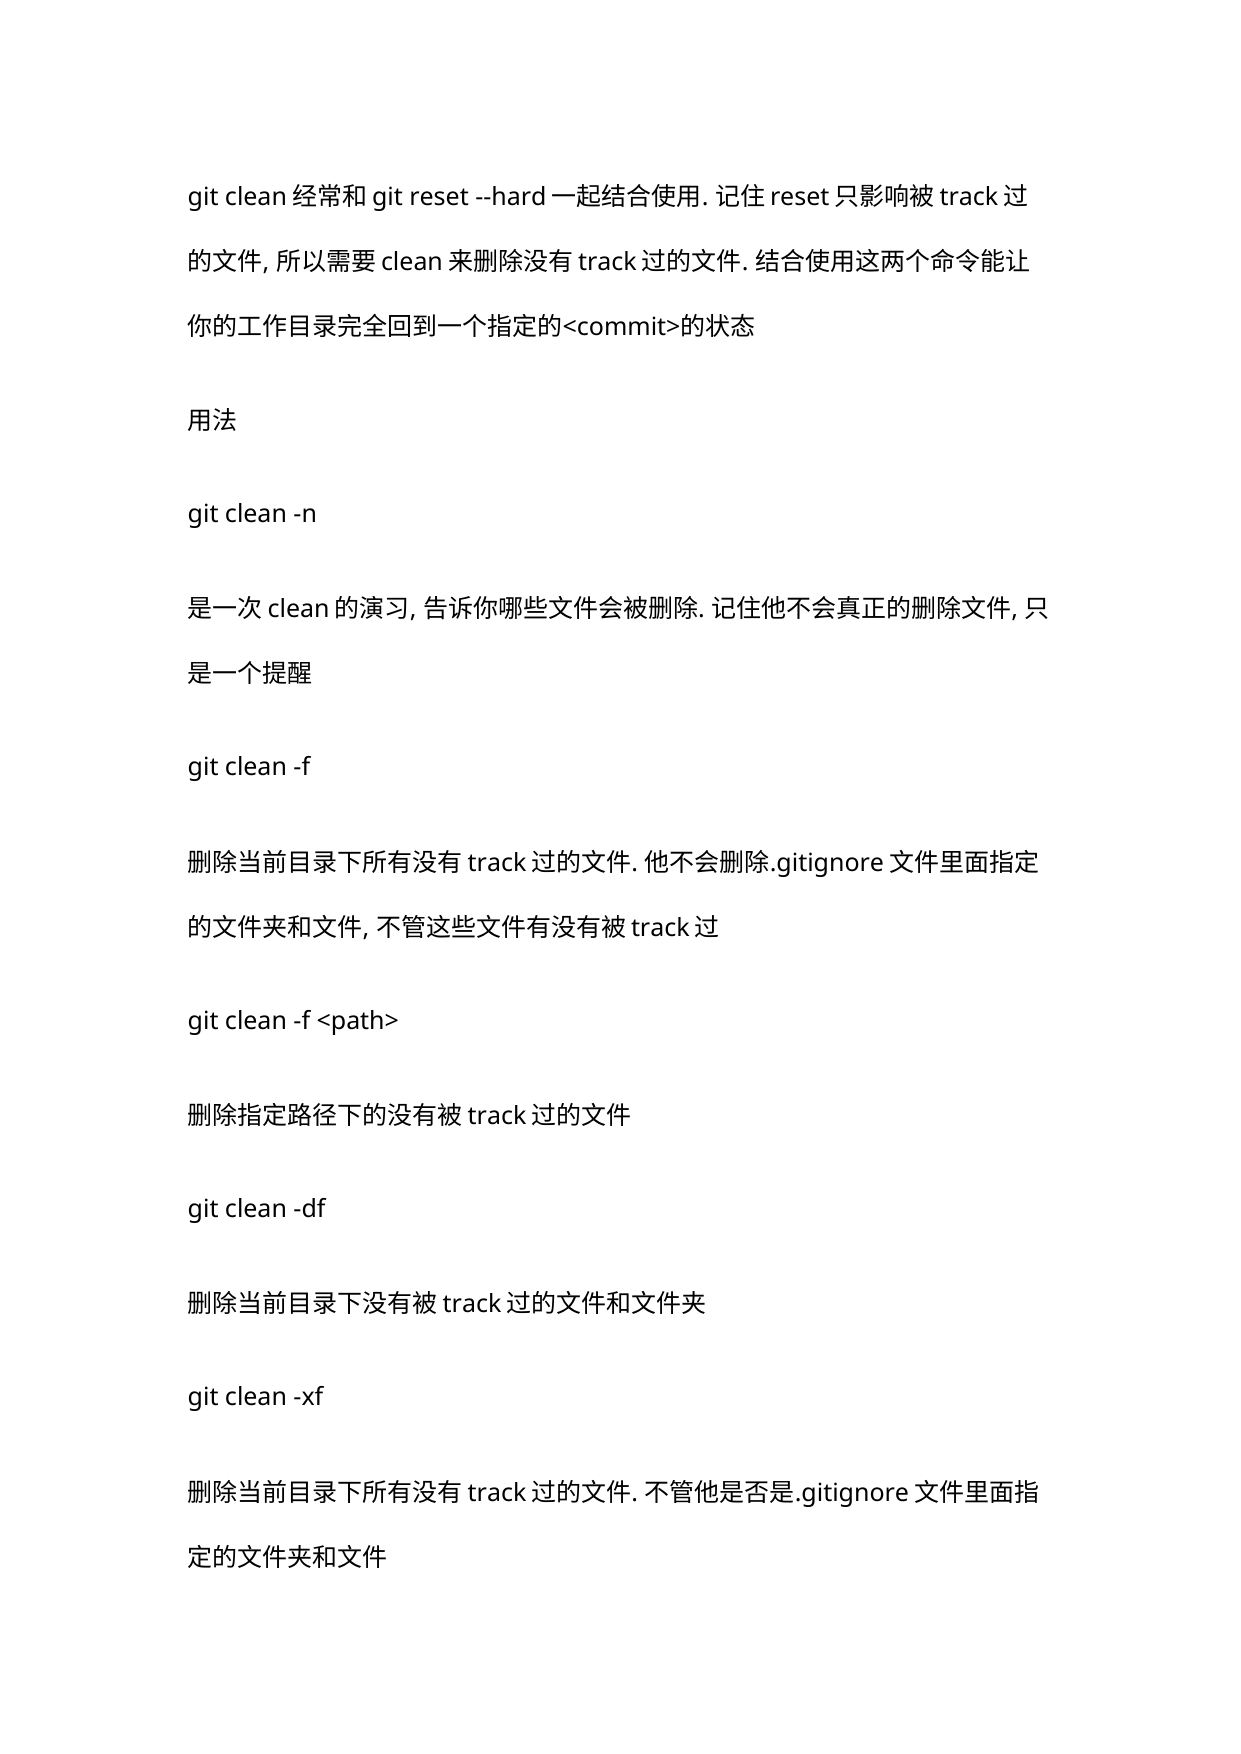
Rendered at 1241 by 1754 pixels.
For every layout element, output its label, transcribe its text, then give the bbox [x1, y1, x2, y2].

text git clean -xf [187, 1364, 1053, 1429]
text git clean -f [187, 734, 1053, 799]
text 删除当前目录下所有没有track过的文件. 不管他是否是.gitignore文件里面指定的文件夹和文件 [187, 1458, 1053, 1588]
text 删除指定路径下的没有被track过的文件 [187, 1081, 1053, 1146]
text 用法 [187, 386, 1053, 451]
text git clean -df [187, 1175, 1053, 1240]
text git clean -n [187, 480, 1053, 545]
text git clean -f <path> [187, 987, 1053, 1052]
text 删除当前目录下所有没有track过的文件. 他不会删除.gitignore文件里面指定的文件夹和文件, 不管这些文件有没有被track过 [187, 828, 1053, 958]
text 删除当前目录下没有被track过的文件和文件夹 [187, 1269, 1053, 1334]
text git clean经常和git reset --hard一起结合使用. 记住reset只影响被track过的文件, 所以需要clean来删除没有track过的文件. 结合使用这两个命令能让你的工作目录完全回到一个指定的<commit>的状态 [187, 162, 1053, 357]
text 是一次clean的演习, 告诉你哪些文件会被删除. 记住他不会真正的删除文件, 只是一个提醒 [187, 574, 1053, 704]
